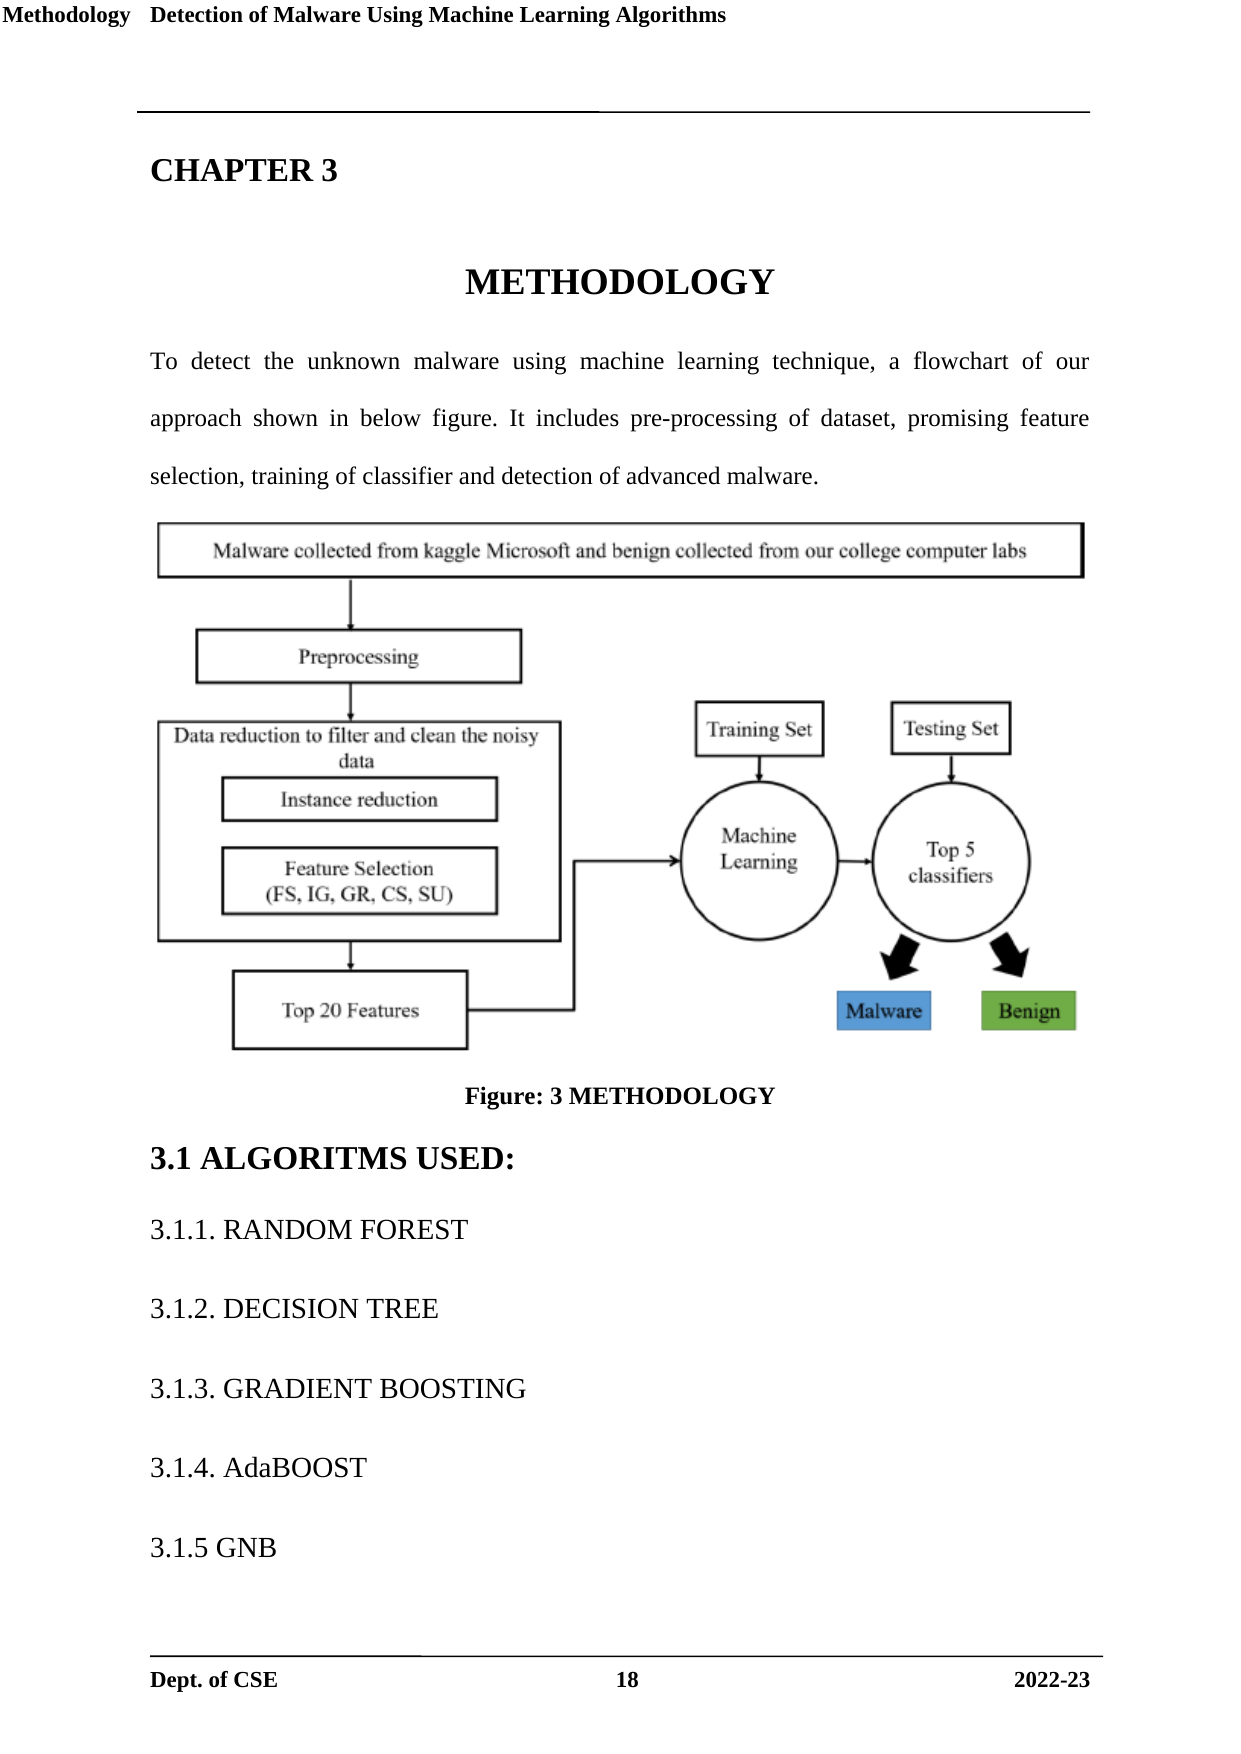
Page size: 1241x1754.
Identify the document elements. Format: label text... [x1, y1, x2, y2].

text METHODOLOGY [150, 260, 1090, 303]
text CHAPTER 3 [150, 150, 1090, 188]
text 3.1.1. RANDOM FOREST [150, 1212, 1090, 1245]
text 3.1 ALGORITMS USED: [150, 1139, 1090, 1177]
text To detect the unknown malware using machine learning technique, a flowchart of our approach shown in below figure. It includes pre-processing of dataset, promising feature selection, training of classifier and detection of advanced malware. [150, 346, 1090, 490]
text Figure: 3 METHODOLOGY [150, 1081, 1090, 1110]
text 3.1.4. AdaBOOST [150, 1450, 1090, 1484]
text 3.1.2. DECISION TREE [150, 1291, 1090, 1325]
text 3.1.5 GNB [150, 1530, 1090, 1563]
picture [150, 518, 1091, 1055]
text 3.1.3. GRADIENT BOOSTING [150, 1371, 1090, 1404]
